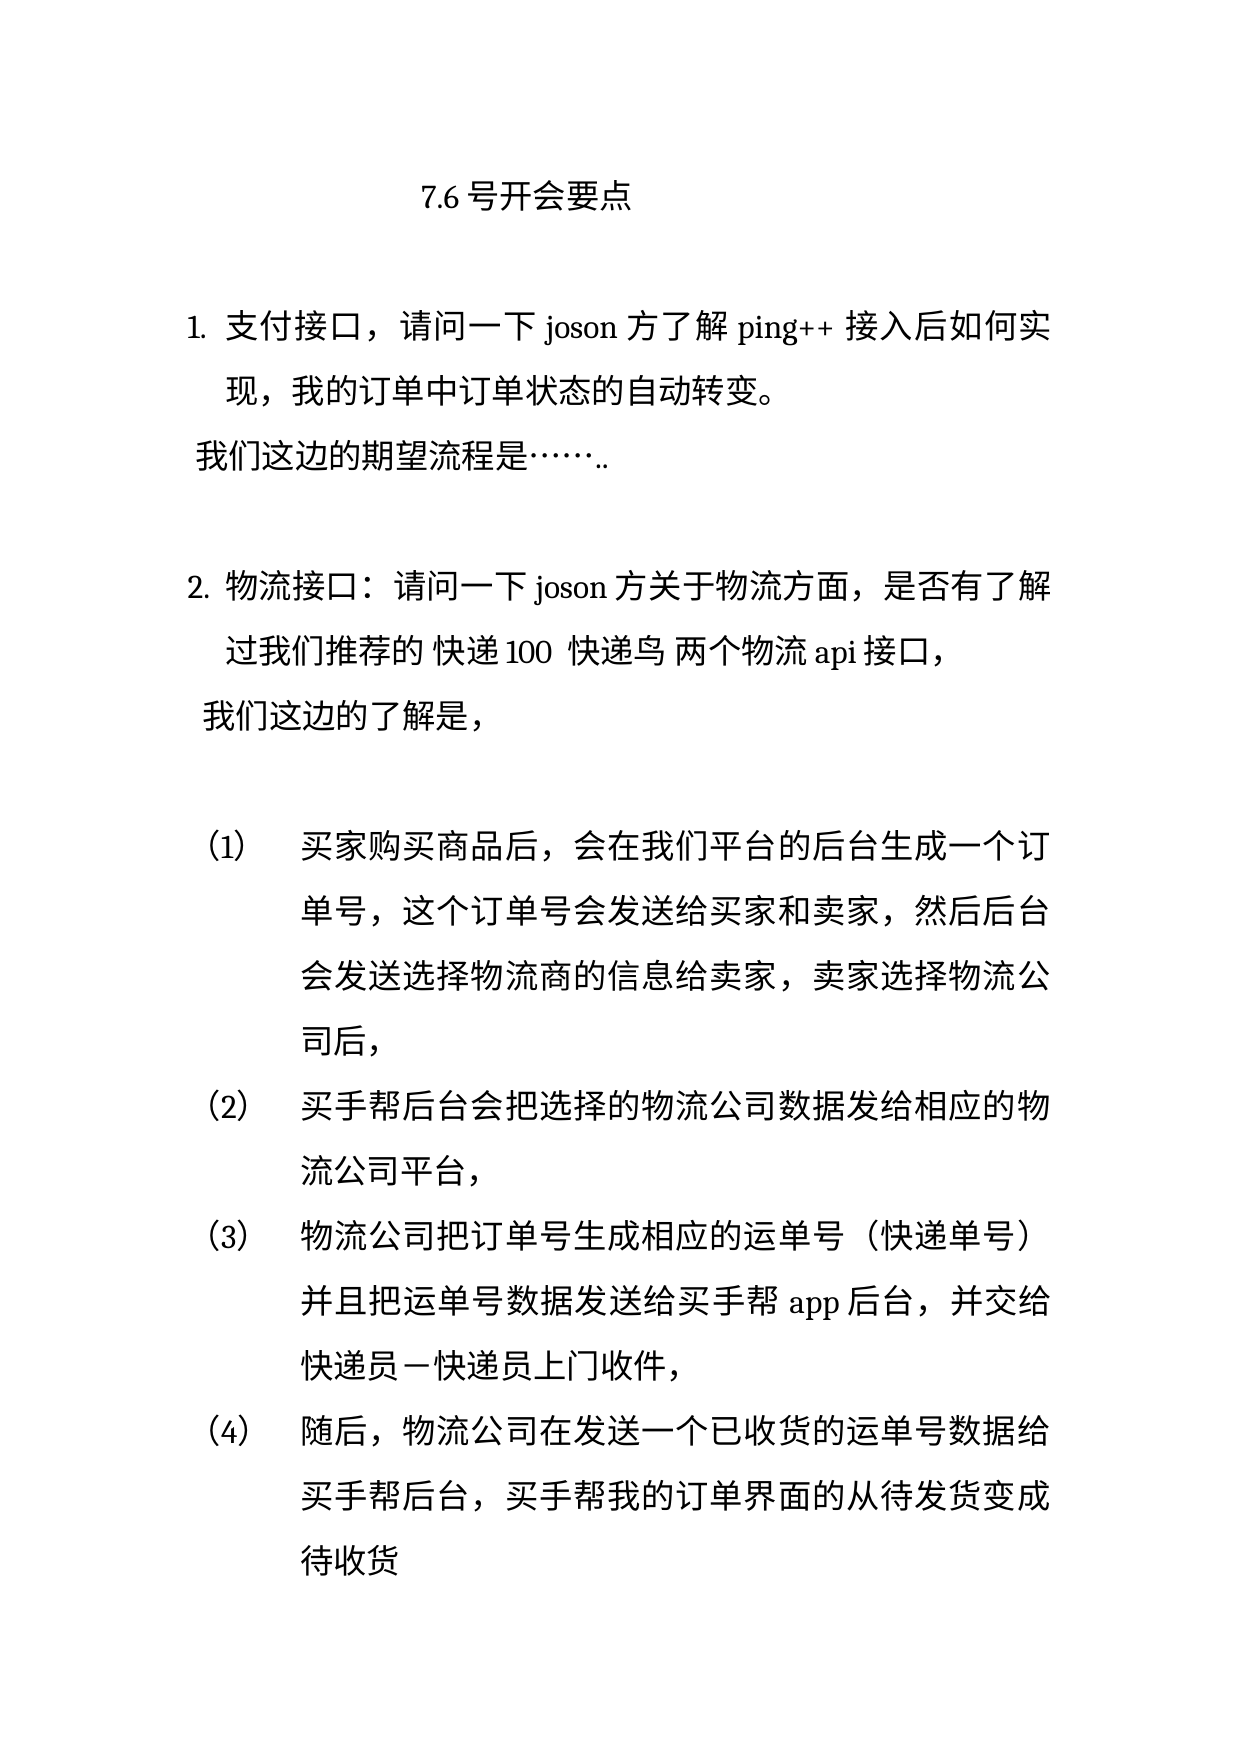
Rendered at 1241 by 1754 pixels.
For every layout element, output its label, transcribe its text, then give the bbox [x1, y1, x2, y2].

list 买手帮后台会把选择的物流公司数据发给相应的物流公司平台， [187, 1072, 1053, 1202]
text 我们这边的了解是， [187, 682, 1053, 747]
list 物流公司把订单号生成相应的运单号（快递单号）并且把运单号数据发送给买手帮app后台，并交给快递员－快递员上门收件， [187, 1202, 1053, 1397]
text 我们这边的期望流程是…….. [187, 422, 1053, 487]
list 物流接口：请问一下joson方关于物流方面，是否有了解过我们推荐的 快递100 快递鸟 两个物流api接口， [187, 552, 1053, 682]
list 买家购买商品后，会在我们平台的后台生成一个订单号，这个订单号会发送给买家和卖家，然后后台会发送选择物流商的信息给卖家，卖家选择物流公司后， [187, 812, 1053, 1072]
list 支付接口，请问一下joson方了解ping++ 接入后如何实现，我的订单中订单状态的自动转变。 [187, 292, 1053, 422]
list 随后，物流公司在发送一个已收货的运单号数据给买手帮后台，买手帮我的订单界面的从待发货变成待收货 [187, 1397, 1053, 1592]
text 7.6号开会要点 [187, 162, 1053, 227]
